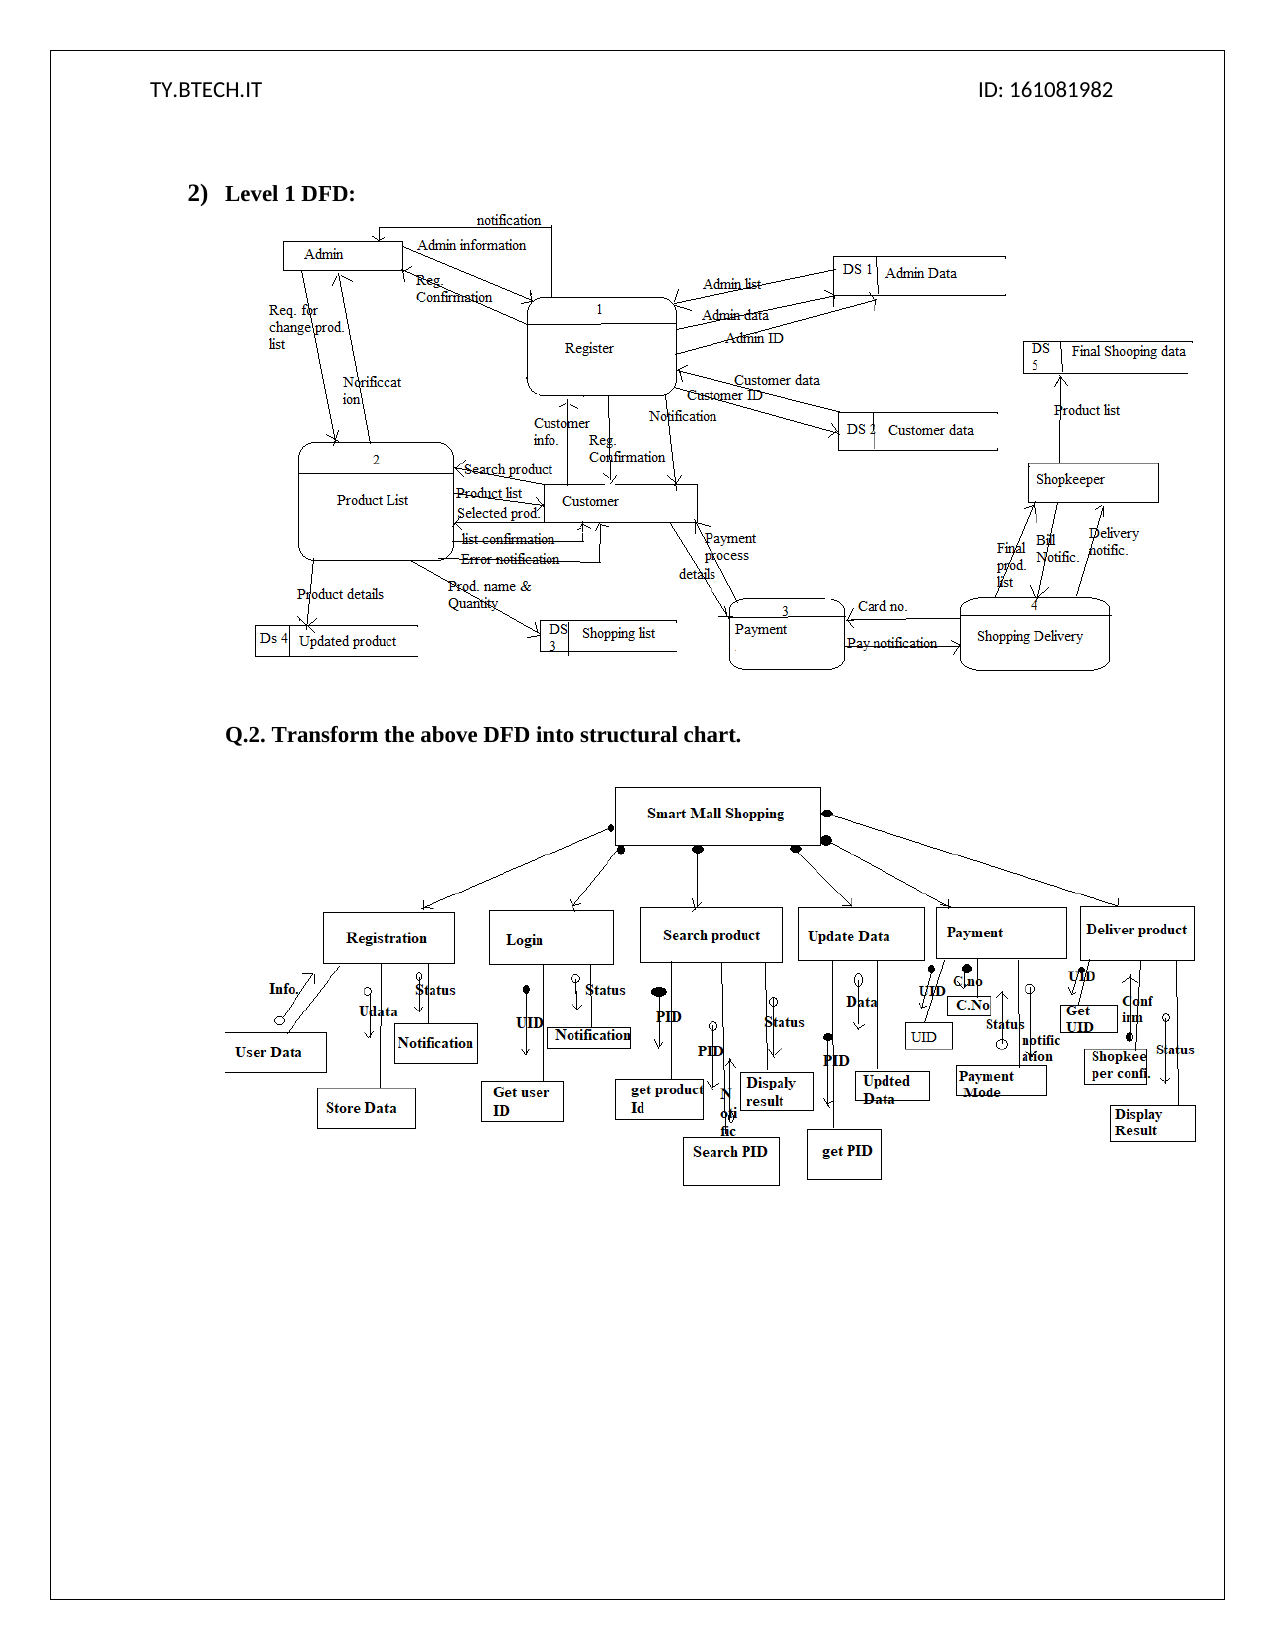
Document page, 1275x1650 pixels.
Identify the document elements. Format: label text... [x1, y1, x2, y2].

picture [225, 209, 1199, 719]
picture [225, 777, 1198, 1244]
list Level 1 DFD: [187, 178, 1125, 207]
list Q.2. Transform the above DFD into structural chart. [225, 721, 1125, 747]
